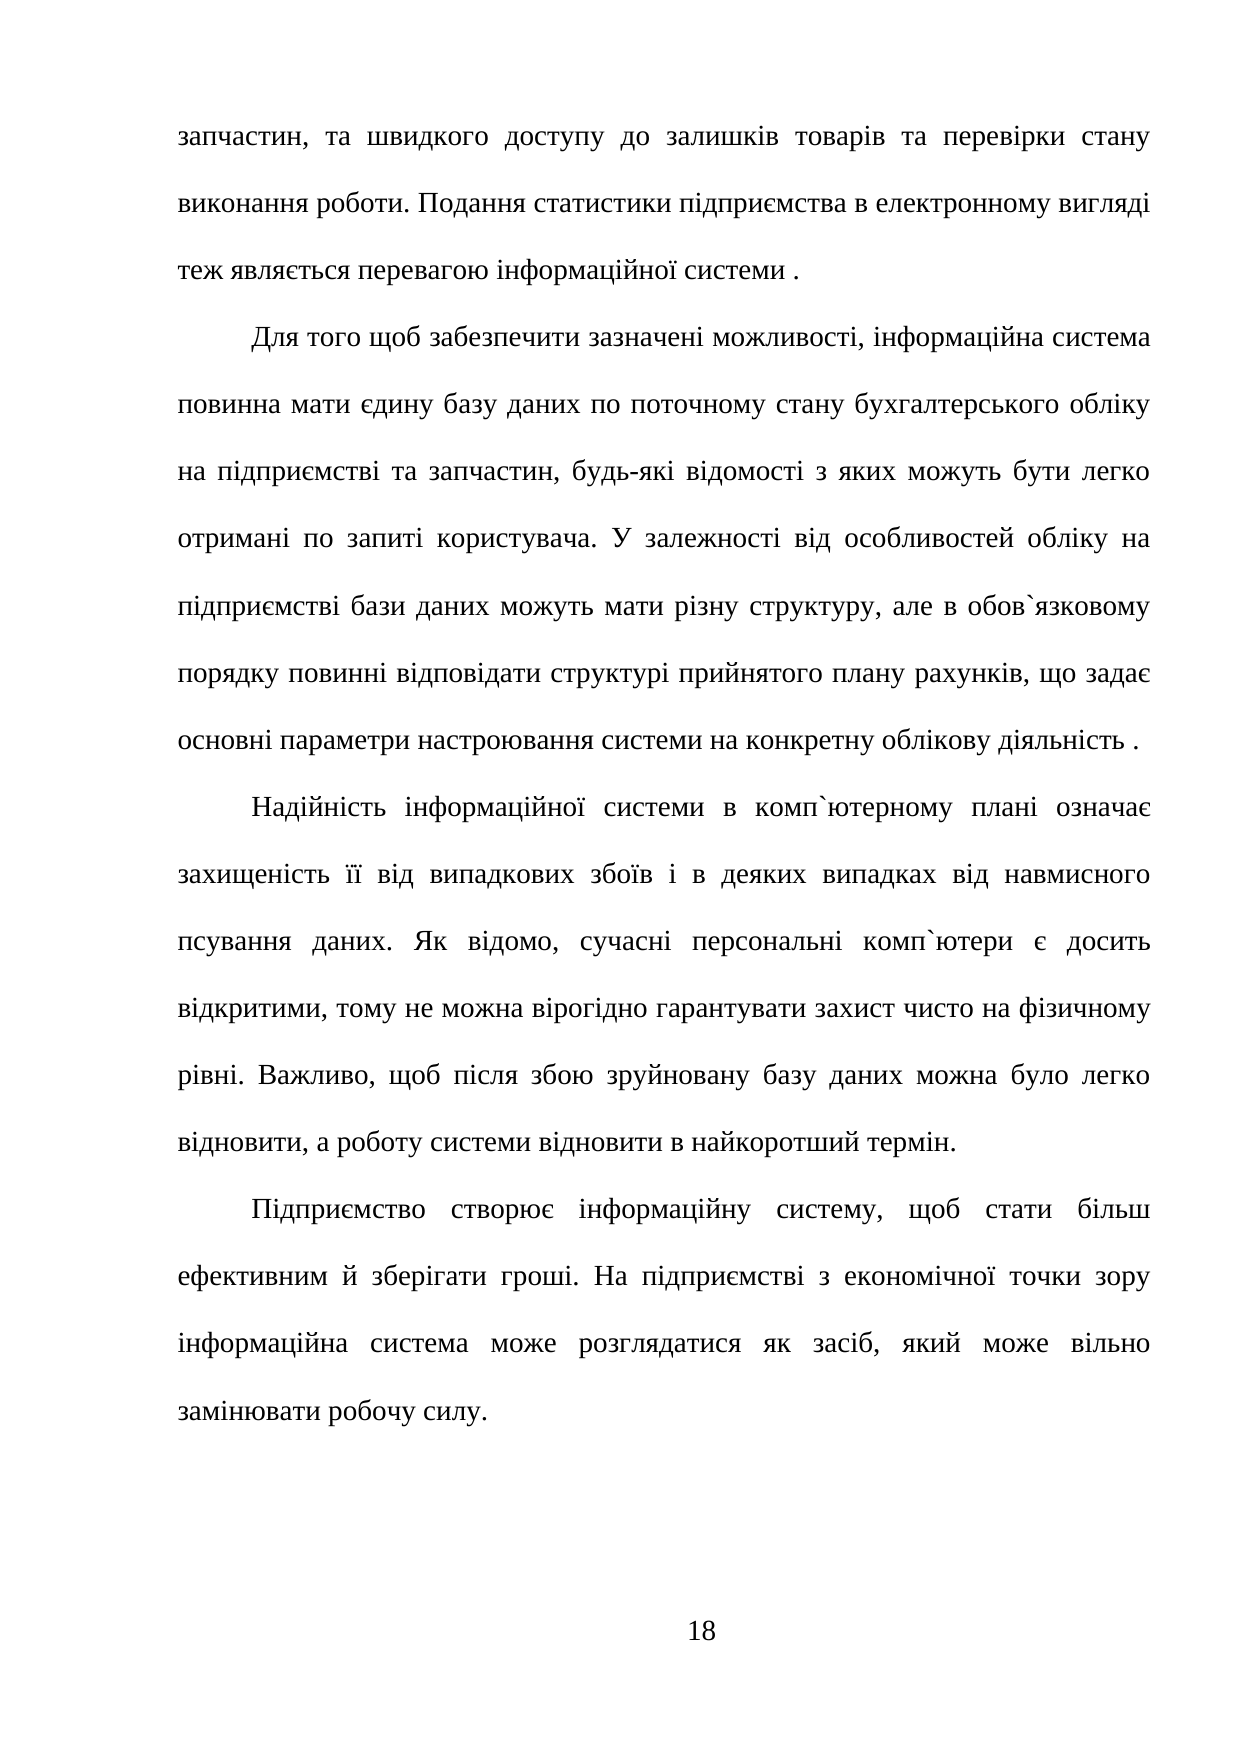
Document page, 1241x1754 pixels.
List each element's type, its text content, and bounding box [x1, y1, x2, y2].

text Для того щоб забезпечити зазначені можливості, інформаційна система повинна мати єдину базу даних по поточному стану бухгалтерського обліку на підприємстві та запчастин, будь-які відомості з яких можуть бути легко отримані по запиті користувача. У залежності від особливостей обліку на підприємстві бази даних можуть мати різну структуру, але в обов`язковому порядку повинні відповідати структурі прийнятого плану рахунків, що задає основні параметри настроювання системи на конкретну облікову діяльність . [177, 319, 1152, 755]
text Підприємство створює інформаційну систему, щоб стати більш ефективним й зберігати гроші. На підприємстві з економічної точки зору інформаційна система може розглядатися як засіб, який може вільно замінювати робочу силу. [177, 1191, 1152, 1426]
text Надійність інформаційної системи в комп`ютерному плані означає захищеність її від випадкових збоїв і в деяких випадках від навмисного псування даних. Як відомо, сучасні персональні комп`ютери є досить відкритими, тому не можна вірогідно гарантувати захист чисто на фізичному рівні. Важливо, щоб після збою зруйновану базу даних можна було легко відновити, а роботу системи відновити в найкоротший термін. [177, 789, 1152, 1158]
